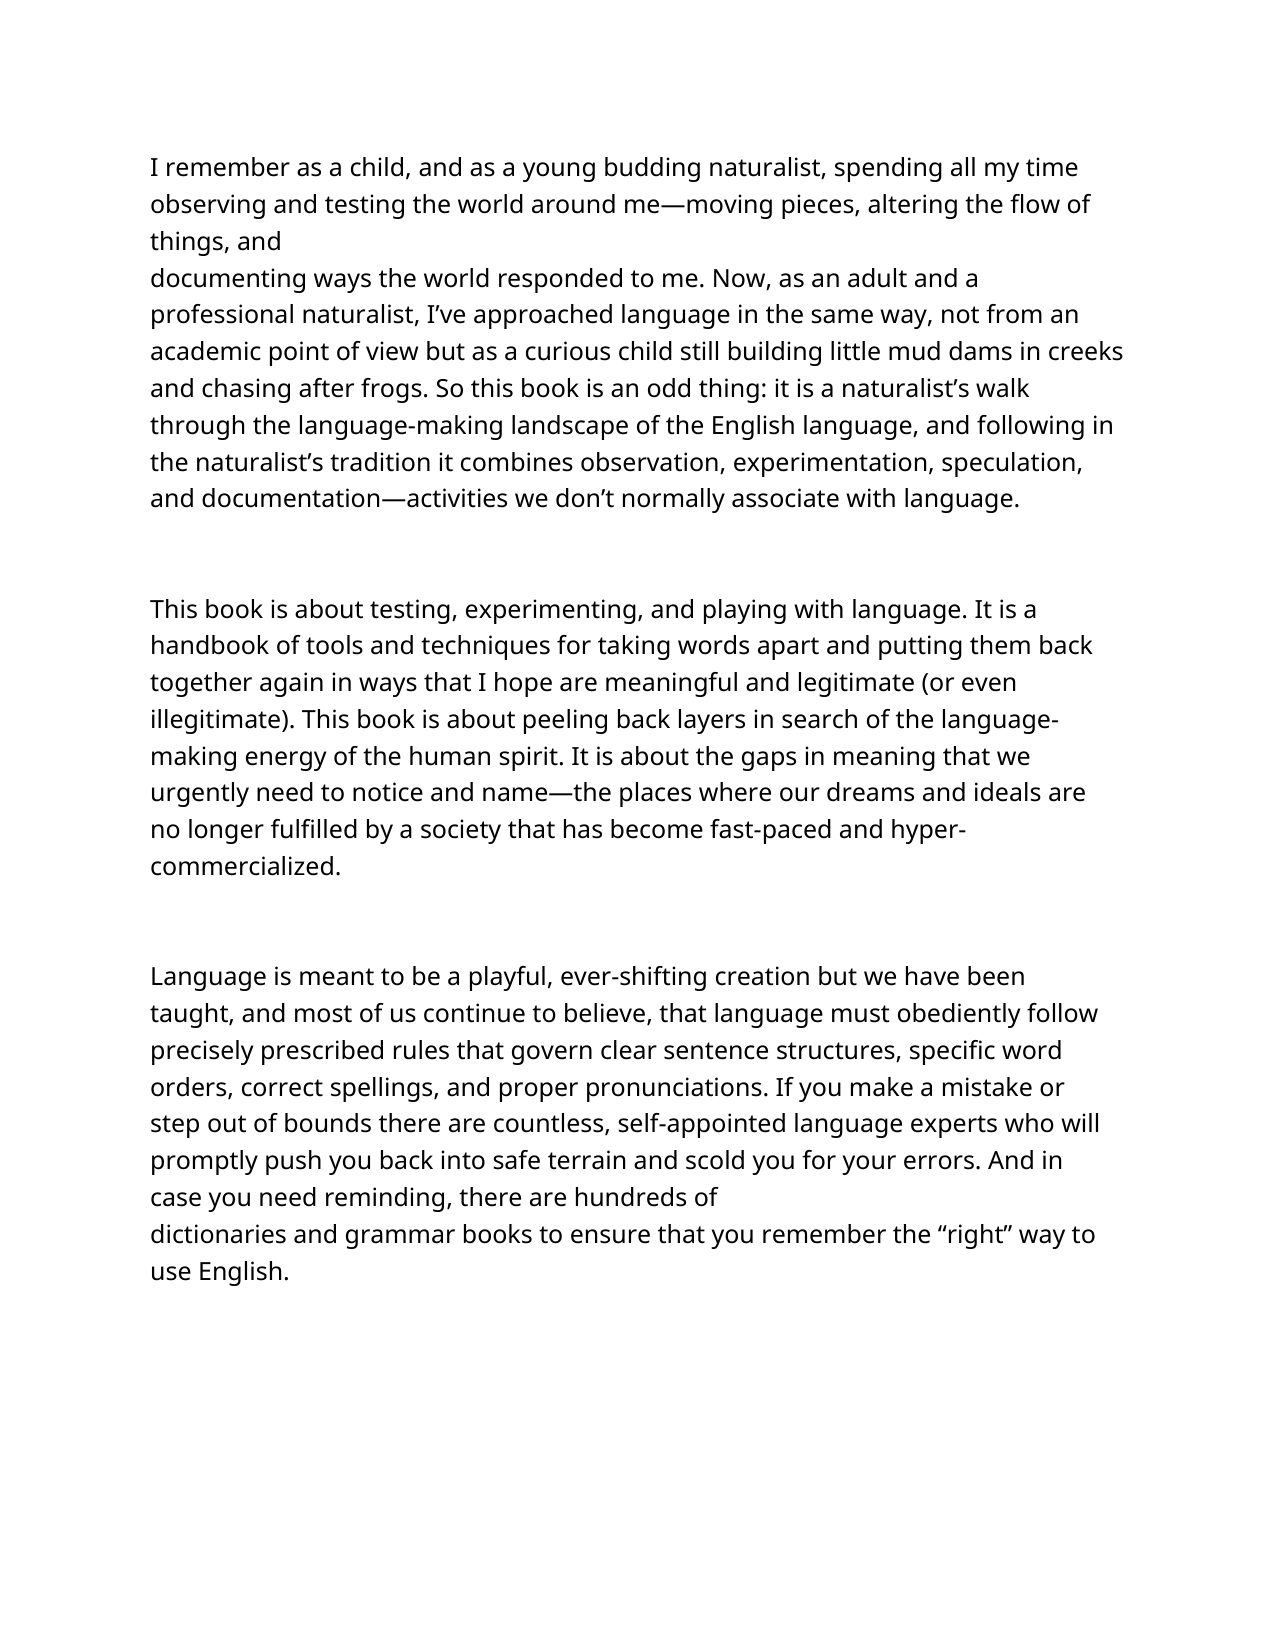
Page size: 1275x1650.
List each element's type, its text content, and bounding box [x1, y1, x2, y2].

text This book is about testing, experimenting, and playing with language. It is a handbook of tools and techniques for taking words apart and putting them back together again in ways that I hope are meaningful and legitimate (or even illegitimate). This book is about peeling back layers in search of the language-making energy of the human spirit. It is about the gaps in meaning that we urgently need to notice and name—the places where our dreams and ideals are no longer fulfilled by a society that has become fast-paced and hyper-commercialized. [150, 591, 1116, 883]
text Language is meant to be a playful, ever-shifting creation but we have been taught, and most of us continue to believe, that language must obediently follow precisely prescribed rules that govern clear sentence structures, specific word orders, correct spellings, and proper pronunciations. If you make a mistake or step out of bounds there are countless, self-appointed language experts who will promptly push you back into safe terrain and scold you for your errors. And in case you need reminding, there are hundreds of dictionaries and grammar books to ensure that you remember the “right” way to use English. [150, 959, 1116, 1287]
text I remember as a child, and as a young budding naturalist, spending all my time observing and testing the world around me—moving pieces, altering the flow of things, and documenting ways the world responded to me. Now, as an adult and a professional naturalist, I’ve approached language in the same way, not from an academic point of view but as a curious child still building little mud dams in creeks and chasing after frogs. So this book is an odd thing: it is a naturalist’s walk through the language-making landscape of the English language, and following in the naturalist’s tradition it combines observation, experimentation, speculation, and documentation—activities we don’t normally associate with language. [150, 150, 1131, 515]
